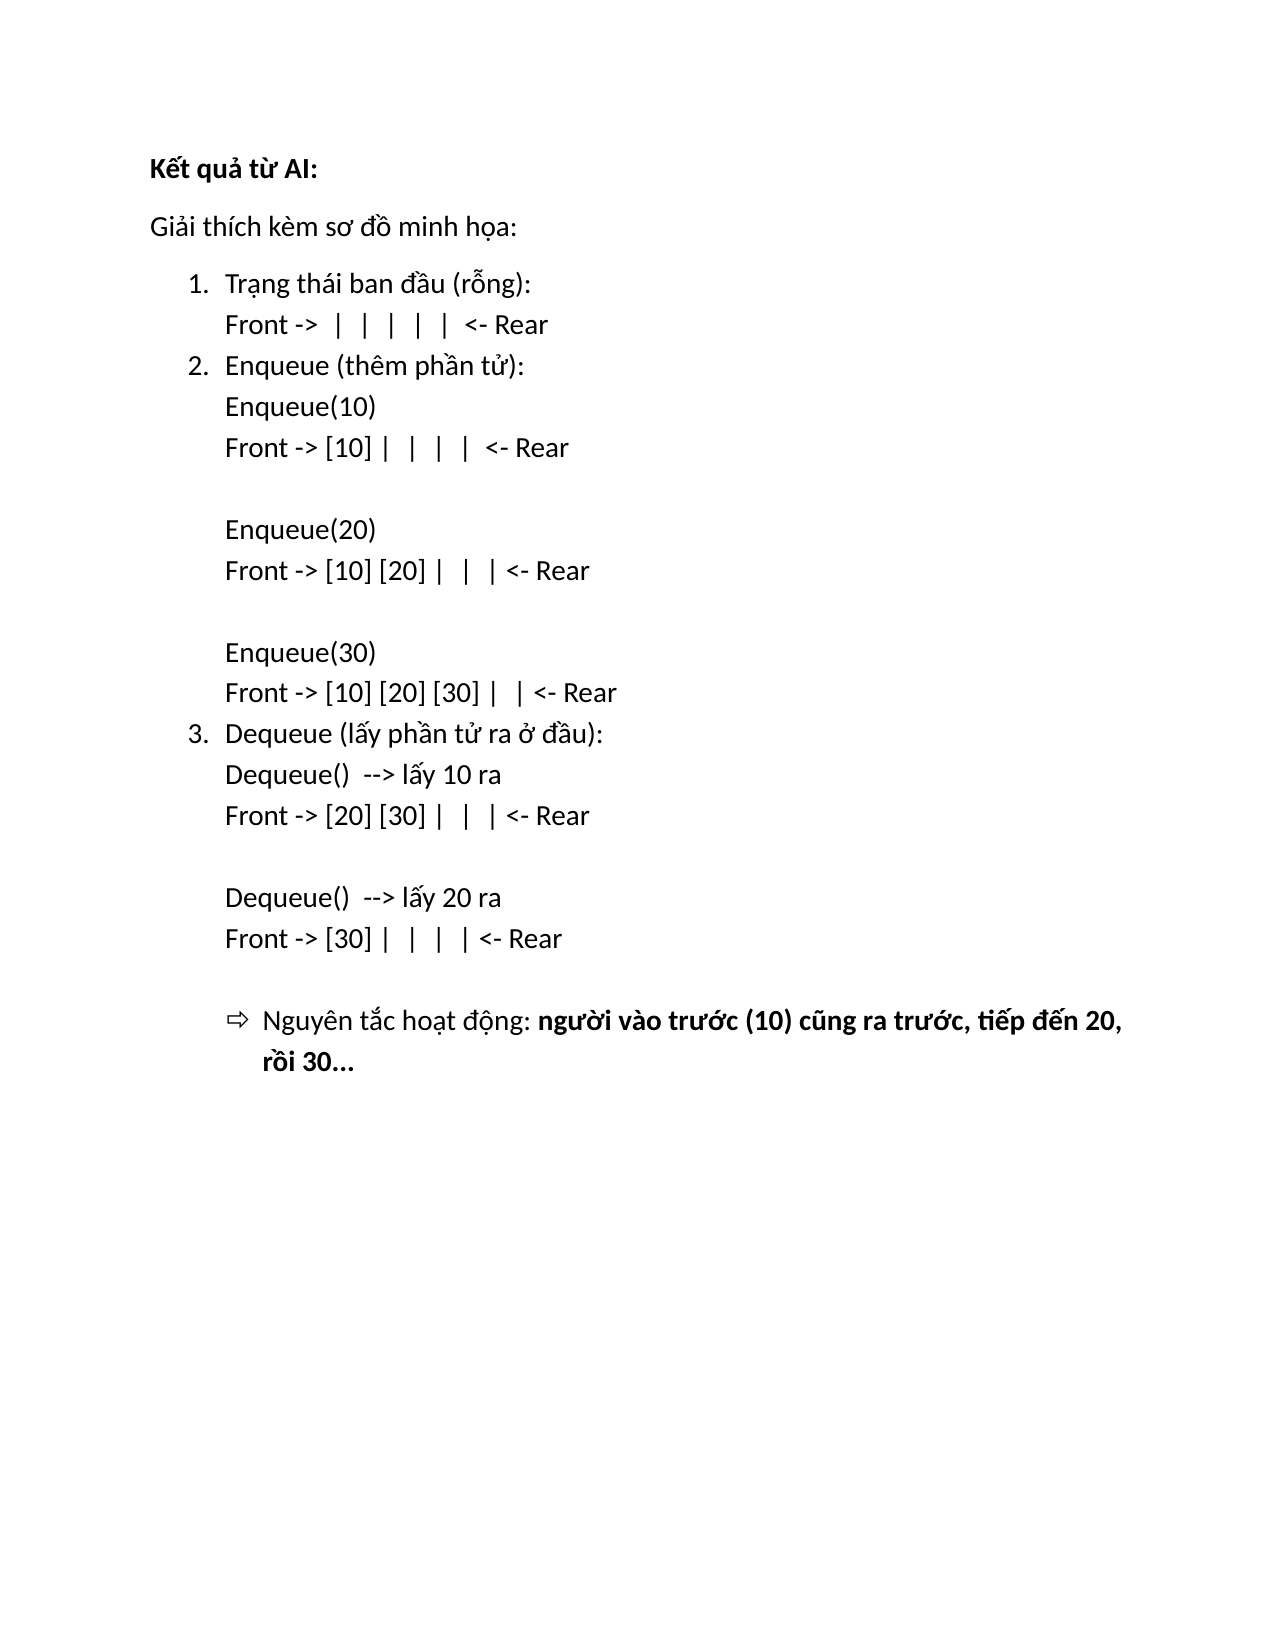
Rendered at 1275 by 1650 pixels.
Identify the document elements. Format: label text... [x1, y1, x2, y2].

list Trạng thái ban đầu (rỗng): [187, 265, 1125, 301]
list Front -> | | | | | <- Rear [225, 306, 1125, 342]
list Front -> [10] | | | | <- Rear [225, 429, 1125, 464]
list Enqueue(30) [225, 634, 1125, 669]
list Dequeue (lấy phần tử ra ở đầu): [187, 716, 1125, 751]
list Front -> [20] [30] | | | <- Rear [225, 797, 1125, 833]
text Kết quả từ AI: [150, 150, 1125, 186]
list Front -> [10] [20] | | | <- Rear [225, 552, 1125, 587]
list Front -> [30] | | | | <- Rear [225, 920, 1125, 956]
list Nguyên tắc hoạt động: người vào trước (10) cũng ra trước, tiếp đến 20, rồi 30... [225, 1002, 1125, 1079]
text Giải thích kèm sơ đồ minh họa: [150, 208, 1125, 243]
list Enqueue(20) [225, 511, 1125, 546]
list Front -> [10] [20] [30] | | <- Rear [225, 674, 1125, 710]
list Enqueue (thêm phần tử): Enqueue(10) [187, 347, 1125, 424]
list Dequeue() --> lấy 20 ra [225, 879, 1125, 915]
list Dequeue() --> lấy 10 ra [225, 756, 1125, 792]
